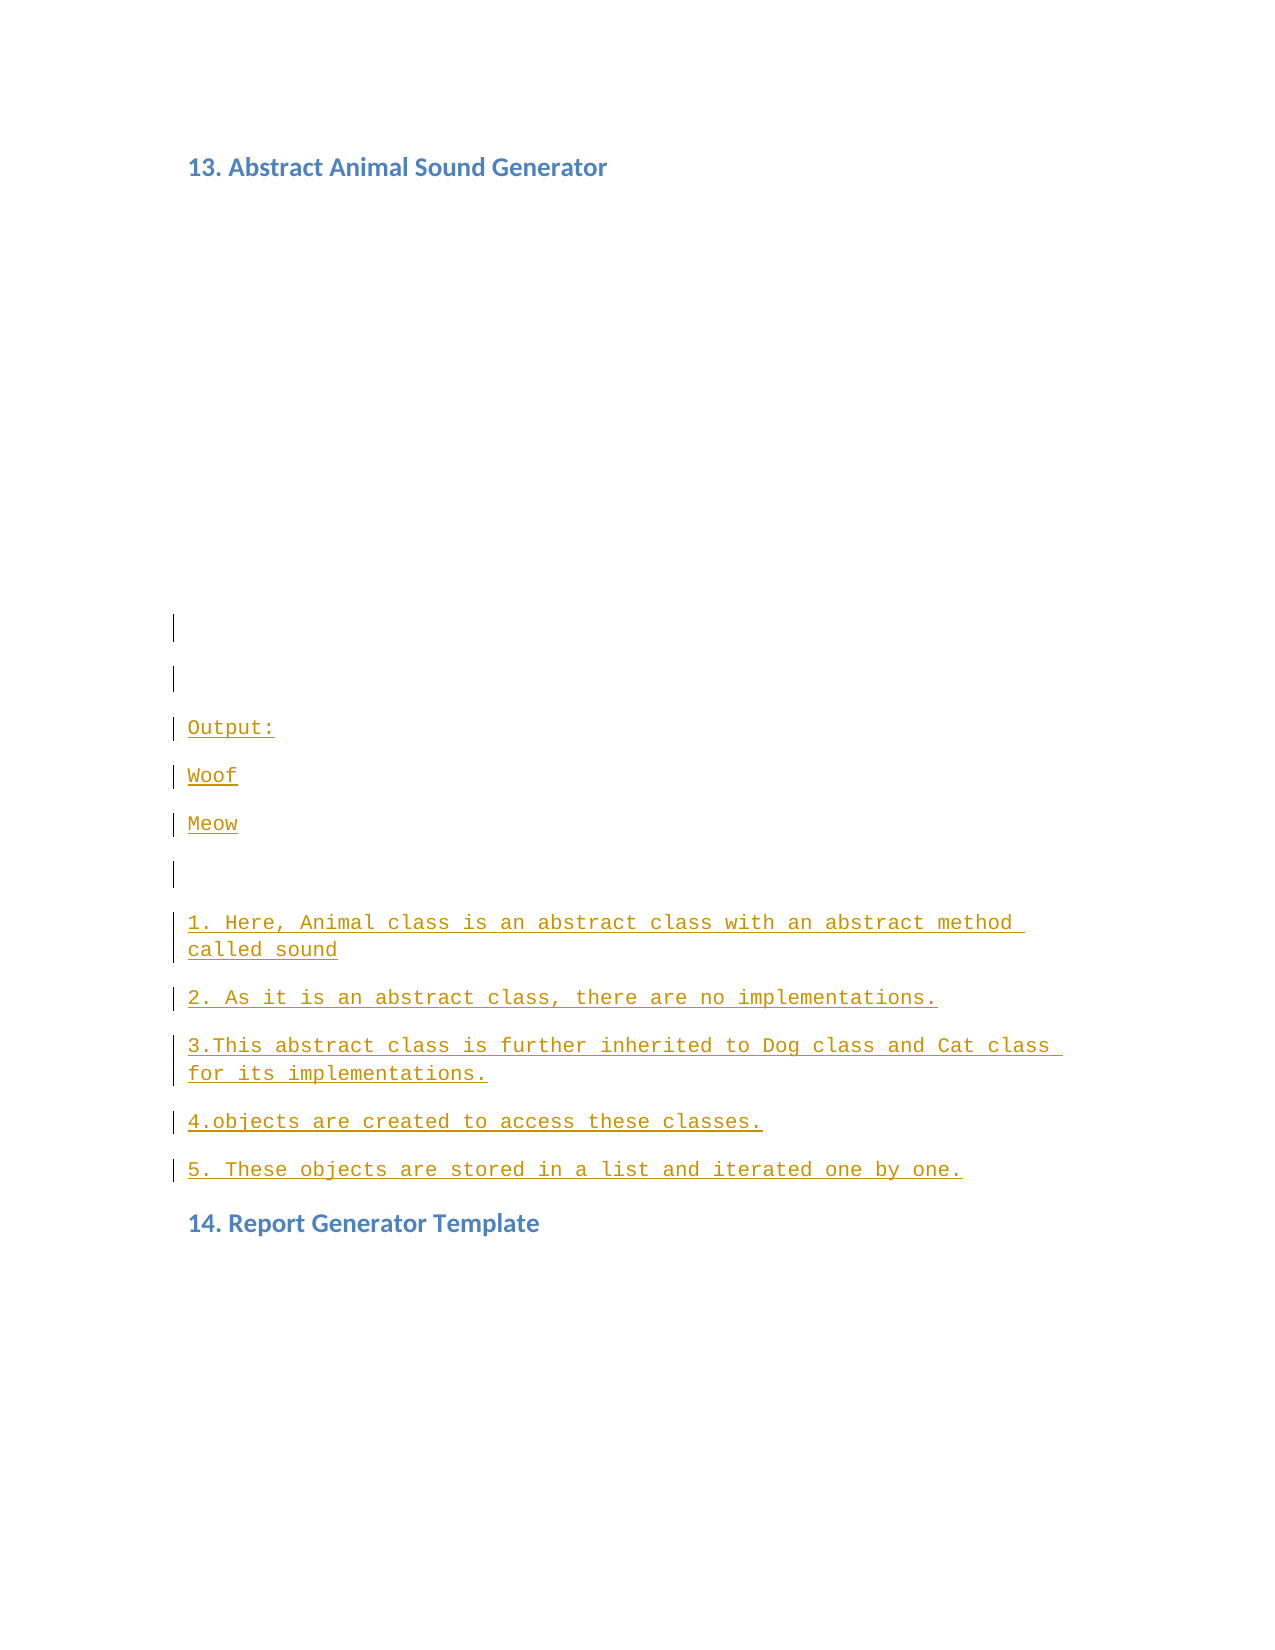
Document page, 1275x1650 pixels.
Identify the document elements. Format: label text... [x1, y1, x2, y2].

subtitle 13. Abstract Animal Sound Generator [187, 150, 1087, 183]
subtitle 14. Report Generator Template [187, 1207, 1087, 1240]
